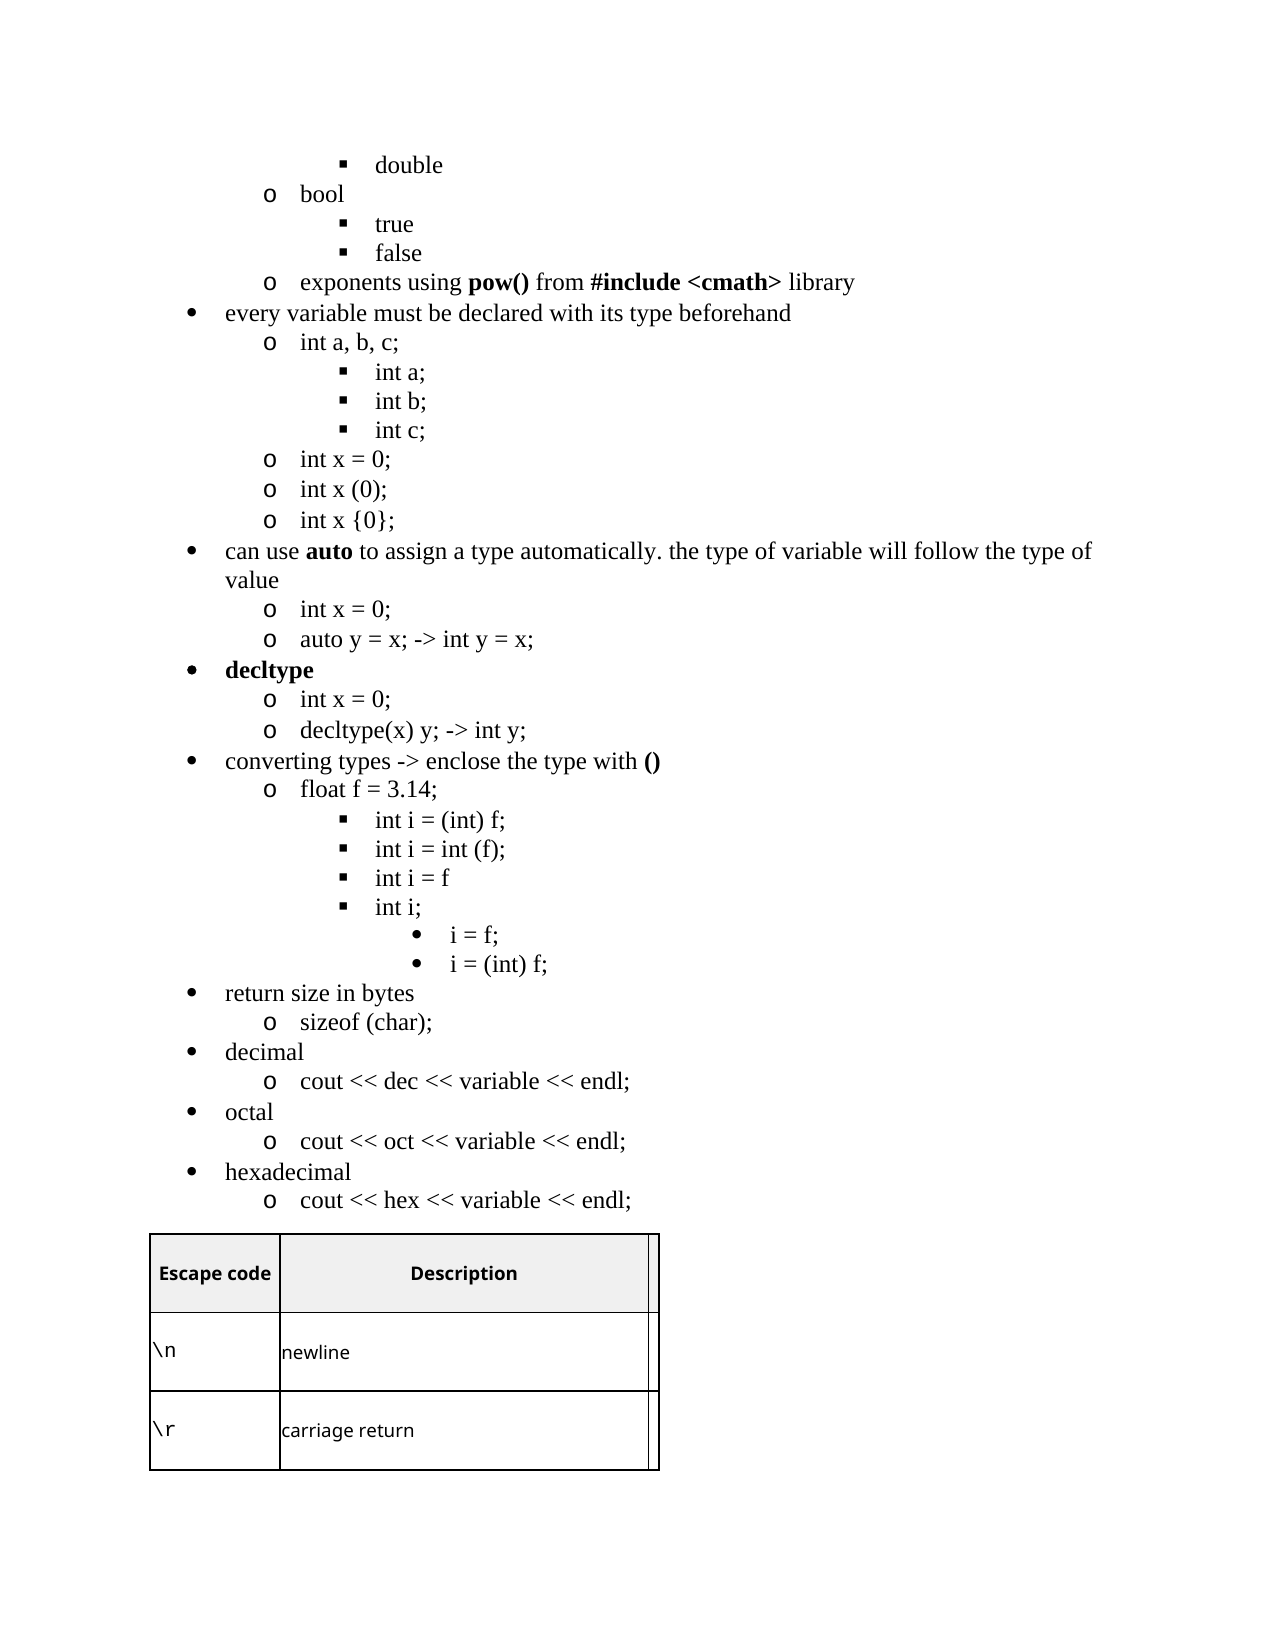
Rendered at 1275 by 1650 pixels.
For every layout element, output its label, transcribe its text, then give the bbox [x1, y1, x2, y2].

list hexadecimal [187, 1157, 1125, 1185]
list cout << dec << variable << endl; [262, 1066, 1125, 1097]
list int a; [337, 357, 1125, 386]
list int x = 0; [262, 684, 1125, 715]
list int c; [337, 415, 1125, 444]
list decltype(x) y; -> int y; [262, 715, 1125, 746]
list int b; [337, 386, 1125, 415]
list false [337, 238, 1125, 267]
list true [337, 209, 1125, 238]
list exponents using pow() from #include <cmath> library [262, 267, 1125, 298]
list i = (int) f; [412, 949, 1125, 978]
list int a, b, c; [262, 327, 1125, 357]
table_header [649, 1235, 658, 1312]
list return size in bytes [187, 978, 1125, 1007]
list double [337, 150, 1125, 179]
list int i; [337, 892, 1125, 920]
list decltype [187, 655, 1125, 684]
list octal [187, 1097, 1125, 1126]
list i = f; [412, 920, 1125, 949]
list int i = f [337, 863, 1125, 892]
list int x (0); [262, 474, 1125, 505]
list int x = 0; [262, 594, 1125, 624]
table_header Description [281, 1235, 648, 1312]
list int i = (int) f; [337, 805, 1125, 834]
list cout << oct << variable << endl; [262, 1126, 1125, 1157]
table_cell newline [281, 1313, 648, 1390]
table_cell [649, 1392, 658, 1469]
table_cell \n [151, 1313, 279, 1390]
list int x {0}; [262, 505, 1125, 536]
list decimal [187, 1037, 1125, 1066]
list bool [262, 179, 1125, 209]
table_cell [649, 1313, 658, 1390]
table_cell carriage return [281, 1392, 648, 1469]
list can use auto to assign a type automatically. the type of variable will follow the type of value [187, 536, 1125, 594]
list every variable must be declared with its type beforehand [187, 298, 1125, 327]
list cout << hex << variable << endl; [262, 1185, 1125, 1216]
list sizeof (char); [262, 1007, 1125, 1037]
table_cell \r [151, 1392, 279, 1469]
list auto y = x; -> int y = x; [262, 624, 1125, 655]
list int x = 0; [262, 444, 1125, 474]
list float f = 3.14; [262, 774, 1125, 805]
list converting types -> enclose the type with () [187, 746, 1125, 774]
table_header Escape code [151, 1235, 279, 1312]
list int i = int (f); [337, 834, 1125, 863]
